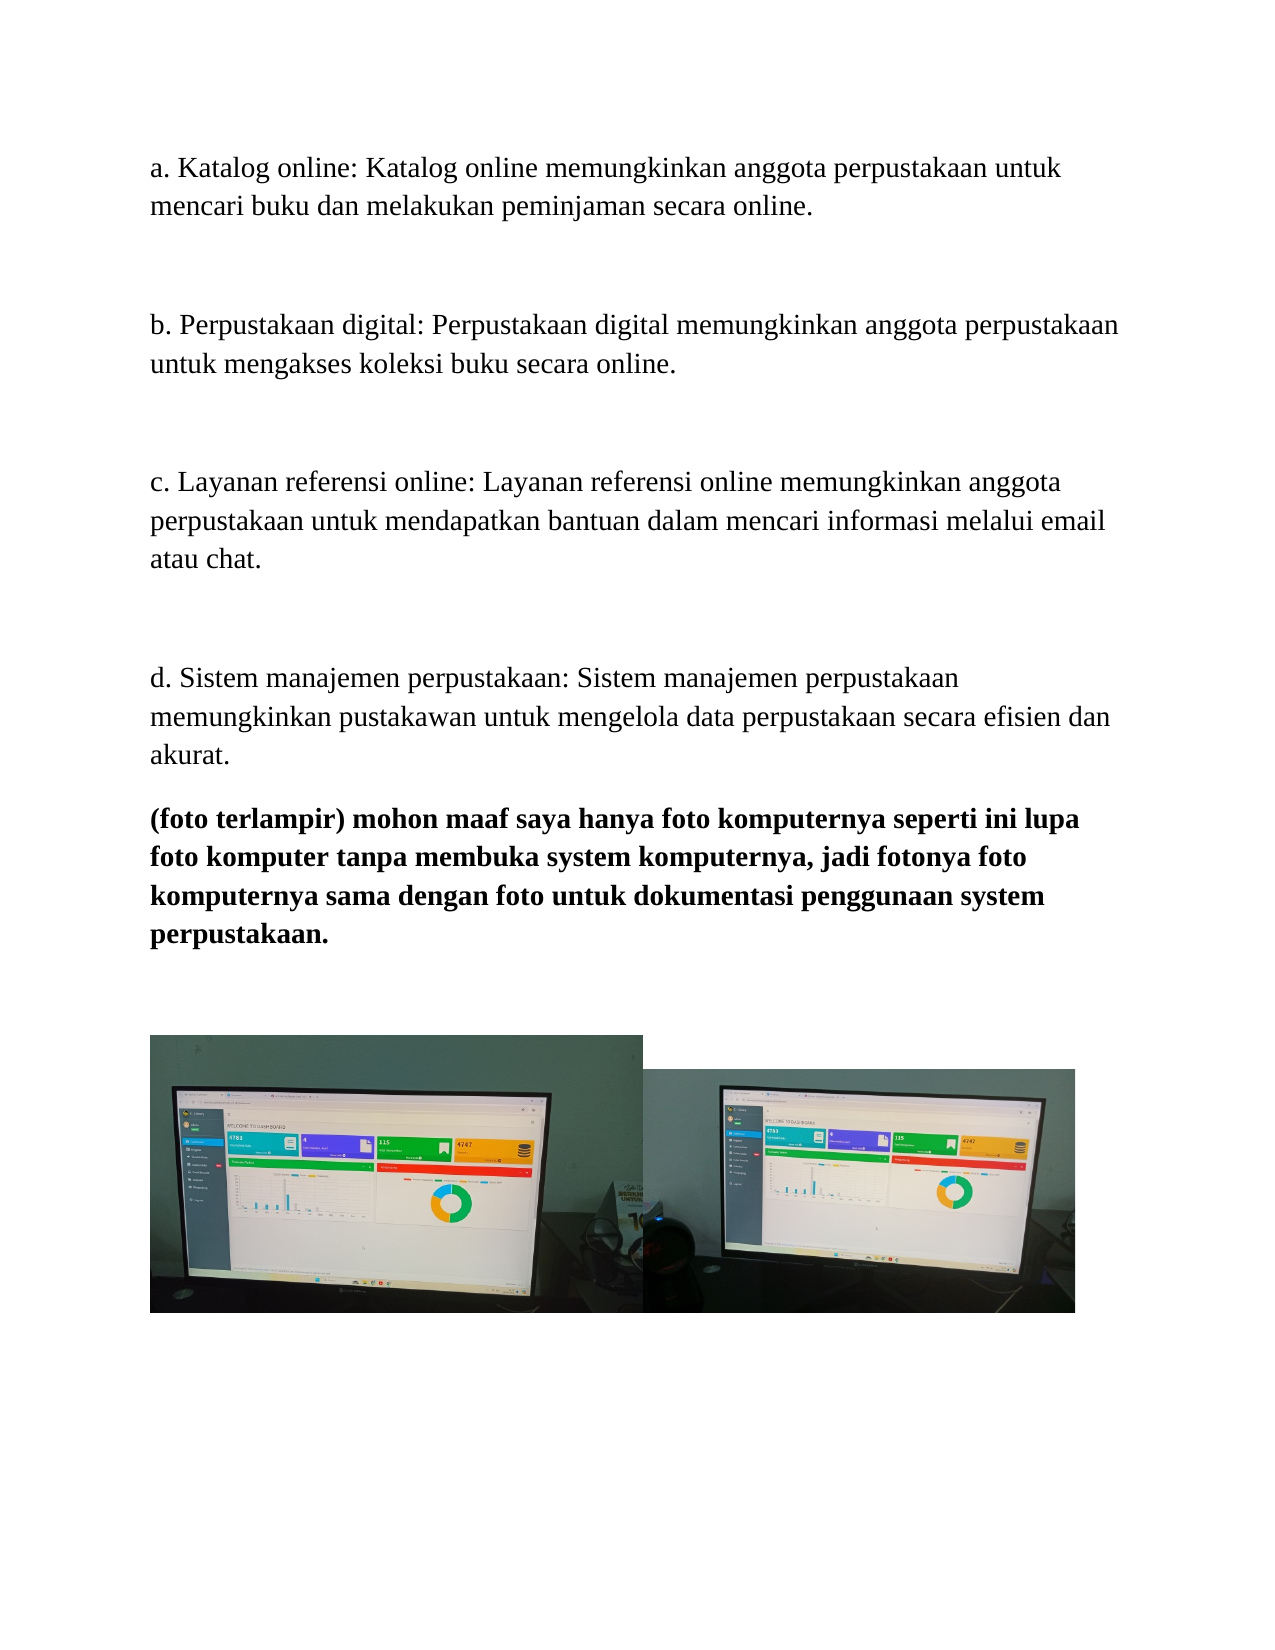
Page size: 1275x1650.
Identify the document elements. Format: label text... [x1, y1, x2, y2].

text a. Katalog online: Katalog online memungkinkan anggota perpustakaan untuk mencari buku dan melakukan peminjaman secara online. [150, 150, 1125, 222]
picture [150, 1035, 1076, 1313]
text b. Perpustakaan digital: Perpustakaan digital memungkinkan anggota perpustakaan untuk mengakses koleksi buku secara online. [150, 307, 1125, 379]
text (foto terlampir) mohon maaf saya hanya foto komputernya seperti ini lupa foto komputer tanpa membuka system komputernya, jadi fotonya foto komputernya sama dengan foto untuk dokumentasi penggunaan system perpustakaan. [150, 801, 1125, 950]
text c. Layanan referensi online: Layanan referensi online memungkinkan anggota perpustakaan untuk mendapatkan bantuan dalam mencari informasi melalui email atau chat. [150, 464, 1125, 575]
text d. Sistem manajemen perpustakaan: Sistem manajemen perpustakaan memungkinkan pustakawan untuk mengelola data perpustakaan secara efisien dan akurat. [150, 660, 1125, 771]
